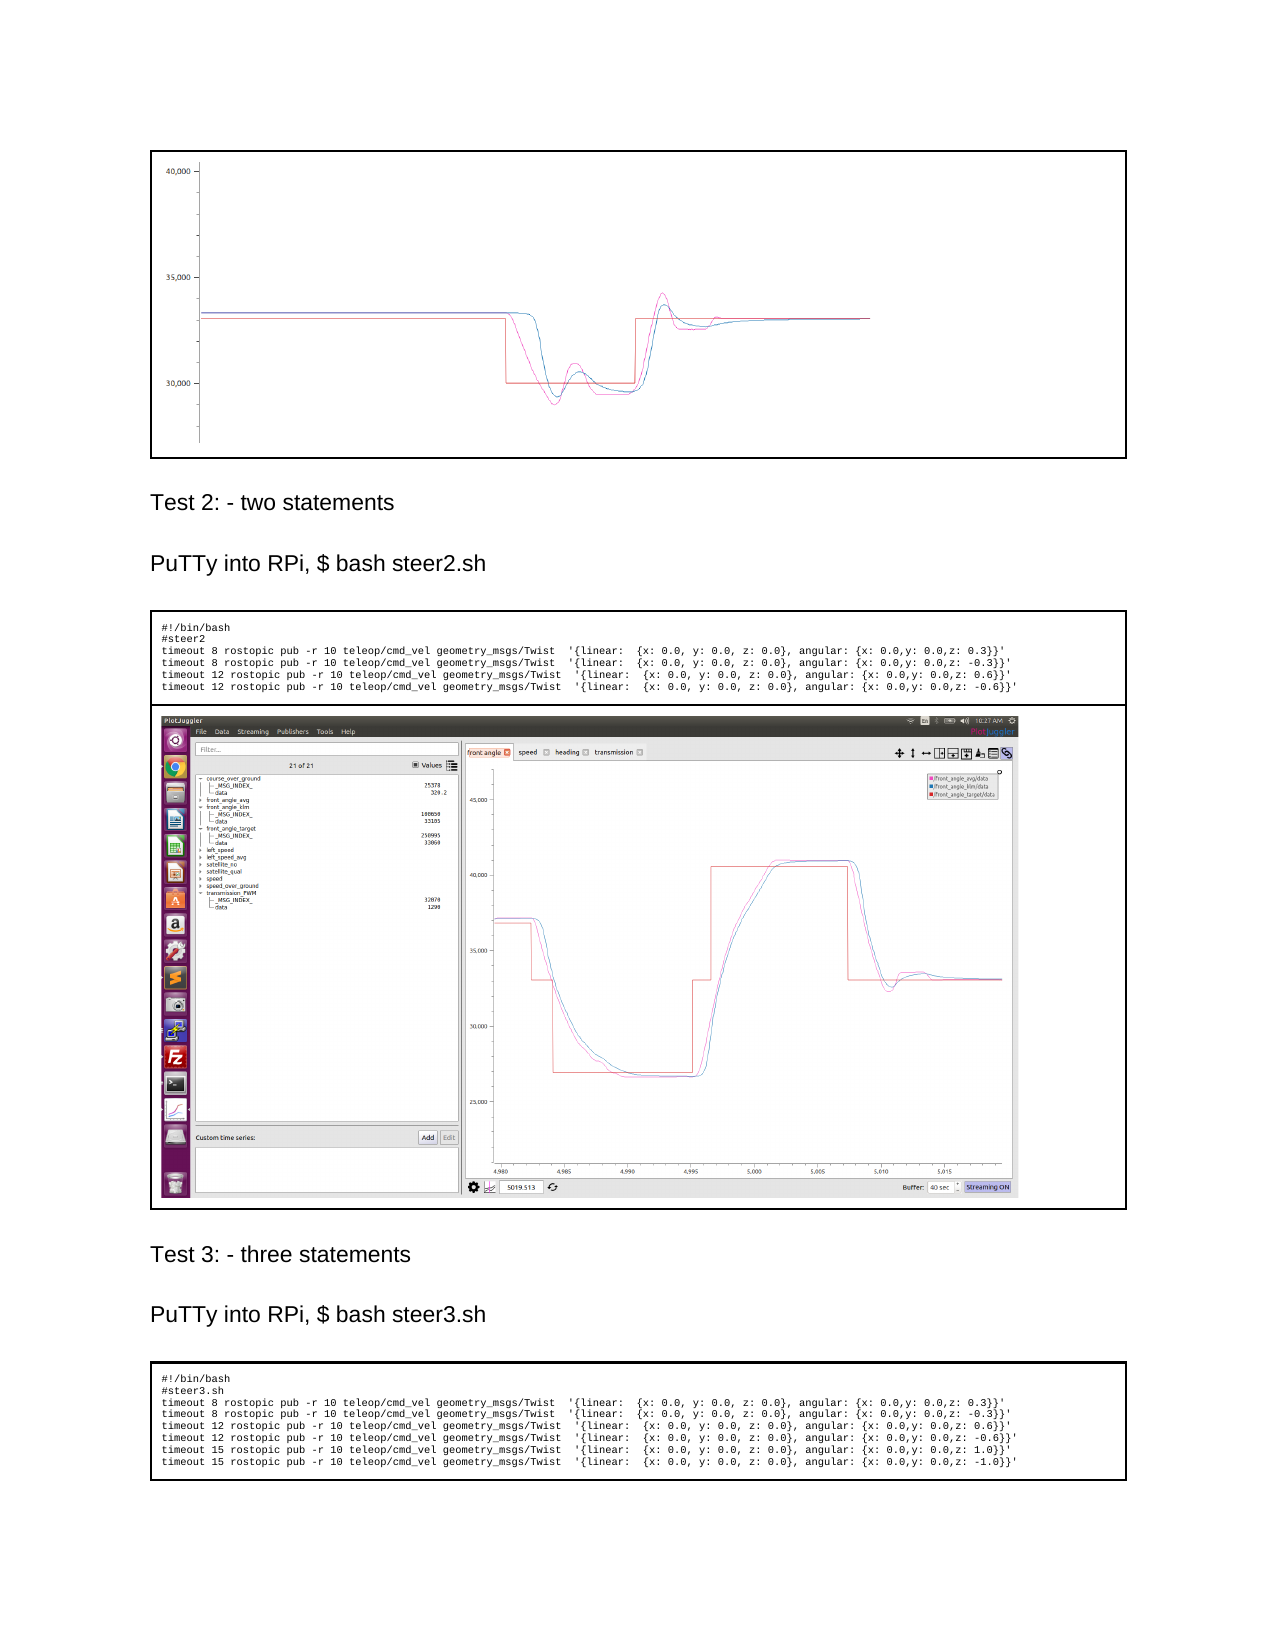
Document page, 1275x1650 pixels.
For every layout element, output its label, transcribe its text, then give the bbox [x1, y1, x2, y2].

text Test 3: - three statements [150, 1241, 1125, 1267]
text PuTTy into RPi, $ bash steer3.sh [150, 1301, 1125, 1327]
picture [161, 162, 871, 443]
table_header #!/bin/bash #steer2 timeout 8 rostopic pub -r 10 teleop/cmd_vel geometry_msgs/Twist '{linear: {x: 0.0, y: 0.0, z: 0.0}, angular: {x: 0.0,y: 0.0,z: 0.3}}' timeout 8 rostopic pub -r 10 teleop/cmd_vel geometry_msgs/Twist '{linear: {x: 0.0, y: 0.0, z: 0.0}, angular: {x: 0.0,y: 0.0,z: -0.3}}' timeout 12 rostopic pub -r 10 teleop/cmd_vel geometry_msgs/Twist '{linear: {x: 0.0, y: 0.0, z: 0.0}, angular: {x: 0.0,y: 0.0,z: 0.6}}' timeout 12 rostopic pub -r 10 teleop/cmd_vel geometry_msgs/Twist '{linear: {x: 0.0, y: 0.0, z: 0.0}, angular: {x: 0.0,y: 0.0,z: -0.6}}' [152, 612, 1125, 703]
table_cell [152, 706, 1125, 1208]
text PuTTy into RPi, $ bash steer2.sh [150, 549, 1125, 576]
picture [161, 716, 1019, 1198]
text Test 2: - two statements [150, 489, 1125, 515]
table_cell [152, 152, 1125, 457]
table_header #!/bin/bash #steer3.sh timeout 8 rostopic pub -r 10 teleop/cmd_vel geometry_msgs/Twist '{linear: {x: 0.0, y: 0.0, z: 0.0}, angular: {x: 0.0,y: 0.0,z: 0.3}}' timeout 8 rostopic pub -r 10 teleop/cmd_vel geometry_msgs/Twist '{linear: {x: 0.0, y: 0.0, z: 0.0}, angular: {x: 0.0,y: 0.0,z: -0.3}}' timeout 12 rostopic pub -r 10 teleop/cmd_vel geometry_msgs/Twist '{linear: {x: 0.0, y: 0.0, z: 0.0}, angular: {x: 0.0,y: 0.0,z: 0.6}}' timeout 12 rostopic pub -r 10 teleop/cmd_vel geometry_msgs/Twist '{linear: {x: 0.0, y: 0.0, z: 0.0}, angular: {x: 0.0,y: 0.0,z: -0.6}}' timeout 15 rostopic pub -r 10 teleop/cmd_vel geometry_msgs/Twist '{linear: {x: 0.0, y: 0.0, z: 0.0}, angular: {x: 0.0,y: 0.0,z: 1.0}}' timeout 15 rostopic pub -r 10 teleop/cmd_vel geometry_msgs/Twist '{linear: {x: 0.0, y: 0.0, z: 0.0}, angular: {x: 0.0,y: 0.0,z: -1.0}}' [152, 1364, 1125, 1478]
